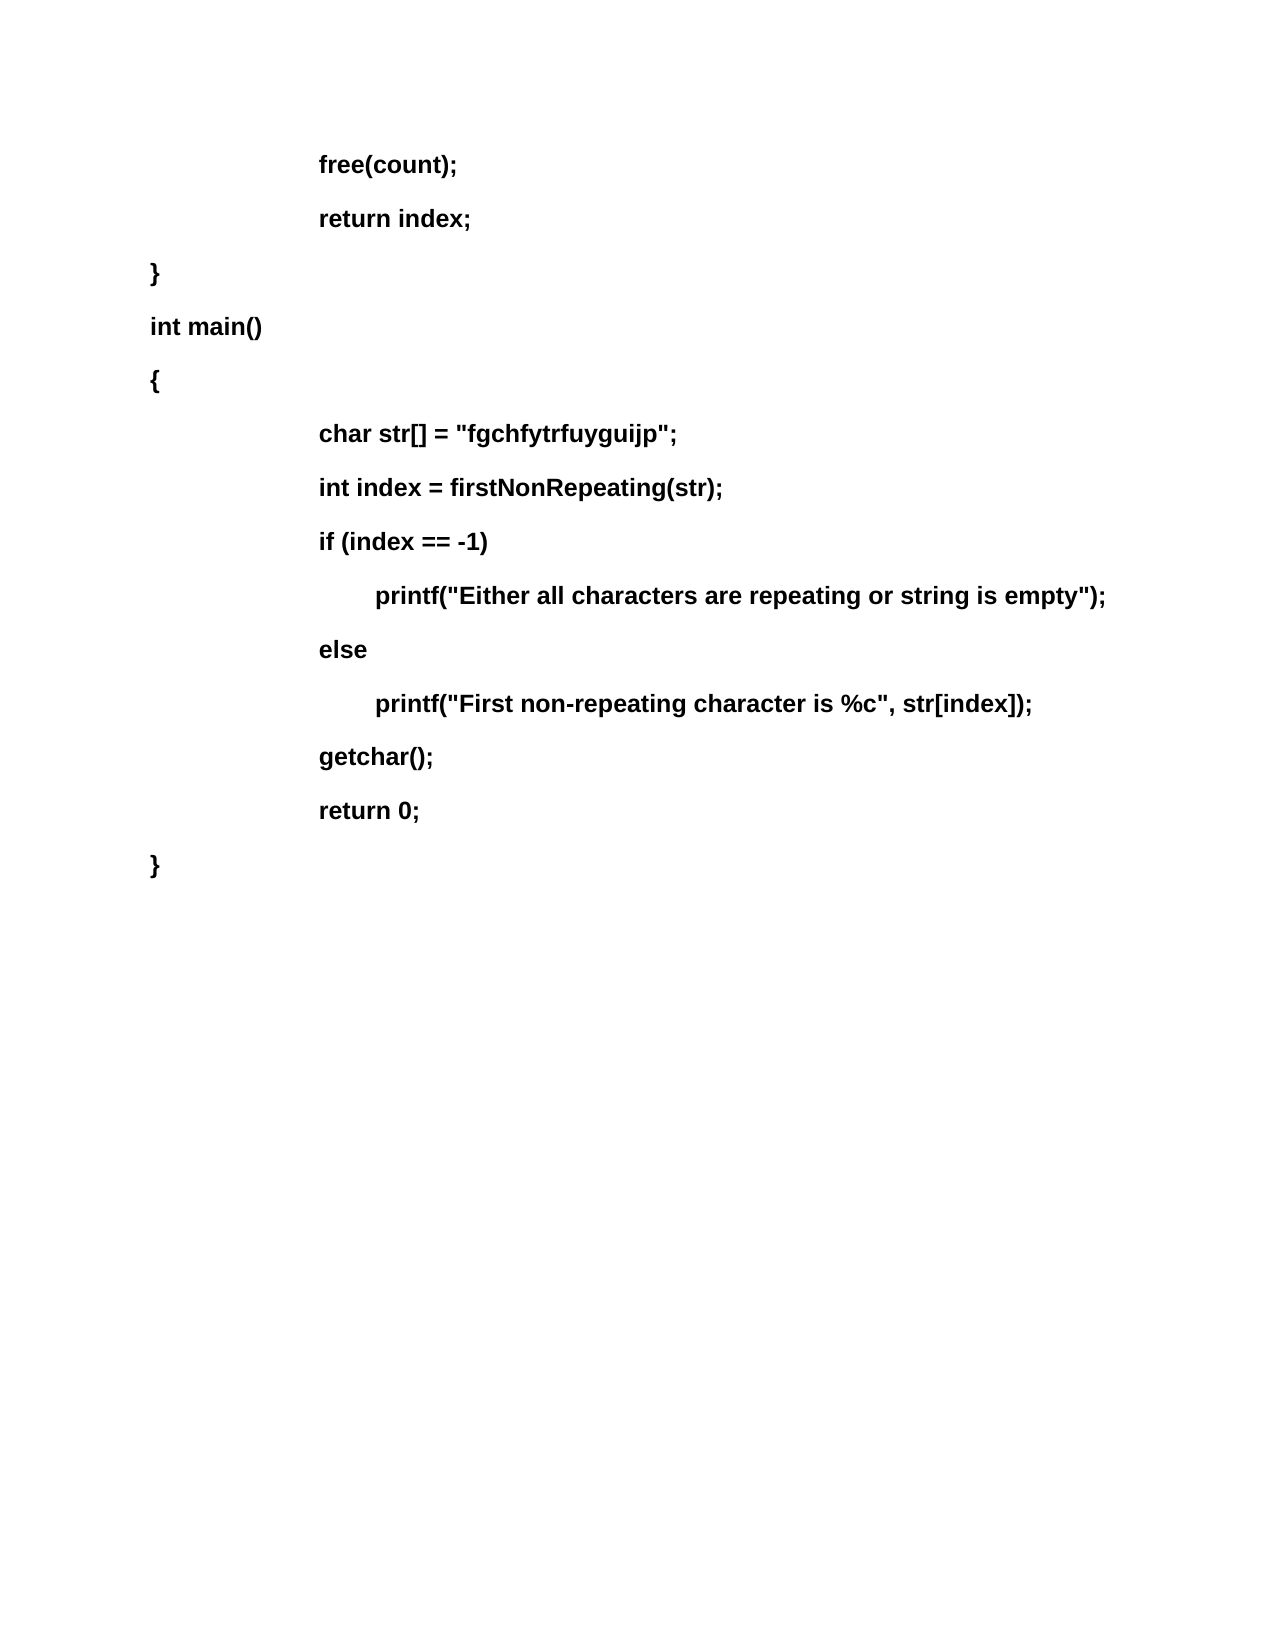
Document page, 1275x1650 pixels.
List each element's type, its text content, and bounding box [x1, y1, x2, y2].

text int index = firstNonRepeating(str); [150, 473, 1125, 502]
text else [150, 635, 1125, 663]
text getchar(); [150, 742, 1125, 771]
text return 0; [150, 796, 1125, 825]
text { [150, 365, 1125, 394]
text if (index == -1) [150, 527, 1125, 556]
text int main() [150, 312, 1125, 340]
text return index; [150, 204, 1125, 233]
text free(count); [150, 150, 1125, 179]
text printf("Either all characters are repeating or string is empty"); [150, 581, 1125, 609]
text printf("First non-repeating character is %c", str[index]); [150, 688, 1125, 717]
text } [150, 258, 1125, 286]
text char str[] = "fgchfytrfuyguijp"; [150, 419, 1125, 448]
text } [150, 850, 1125, 879]
